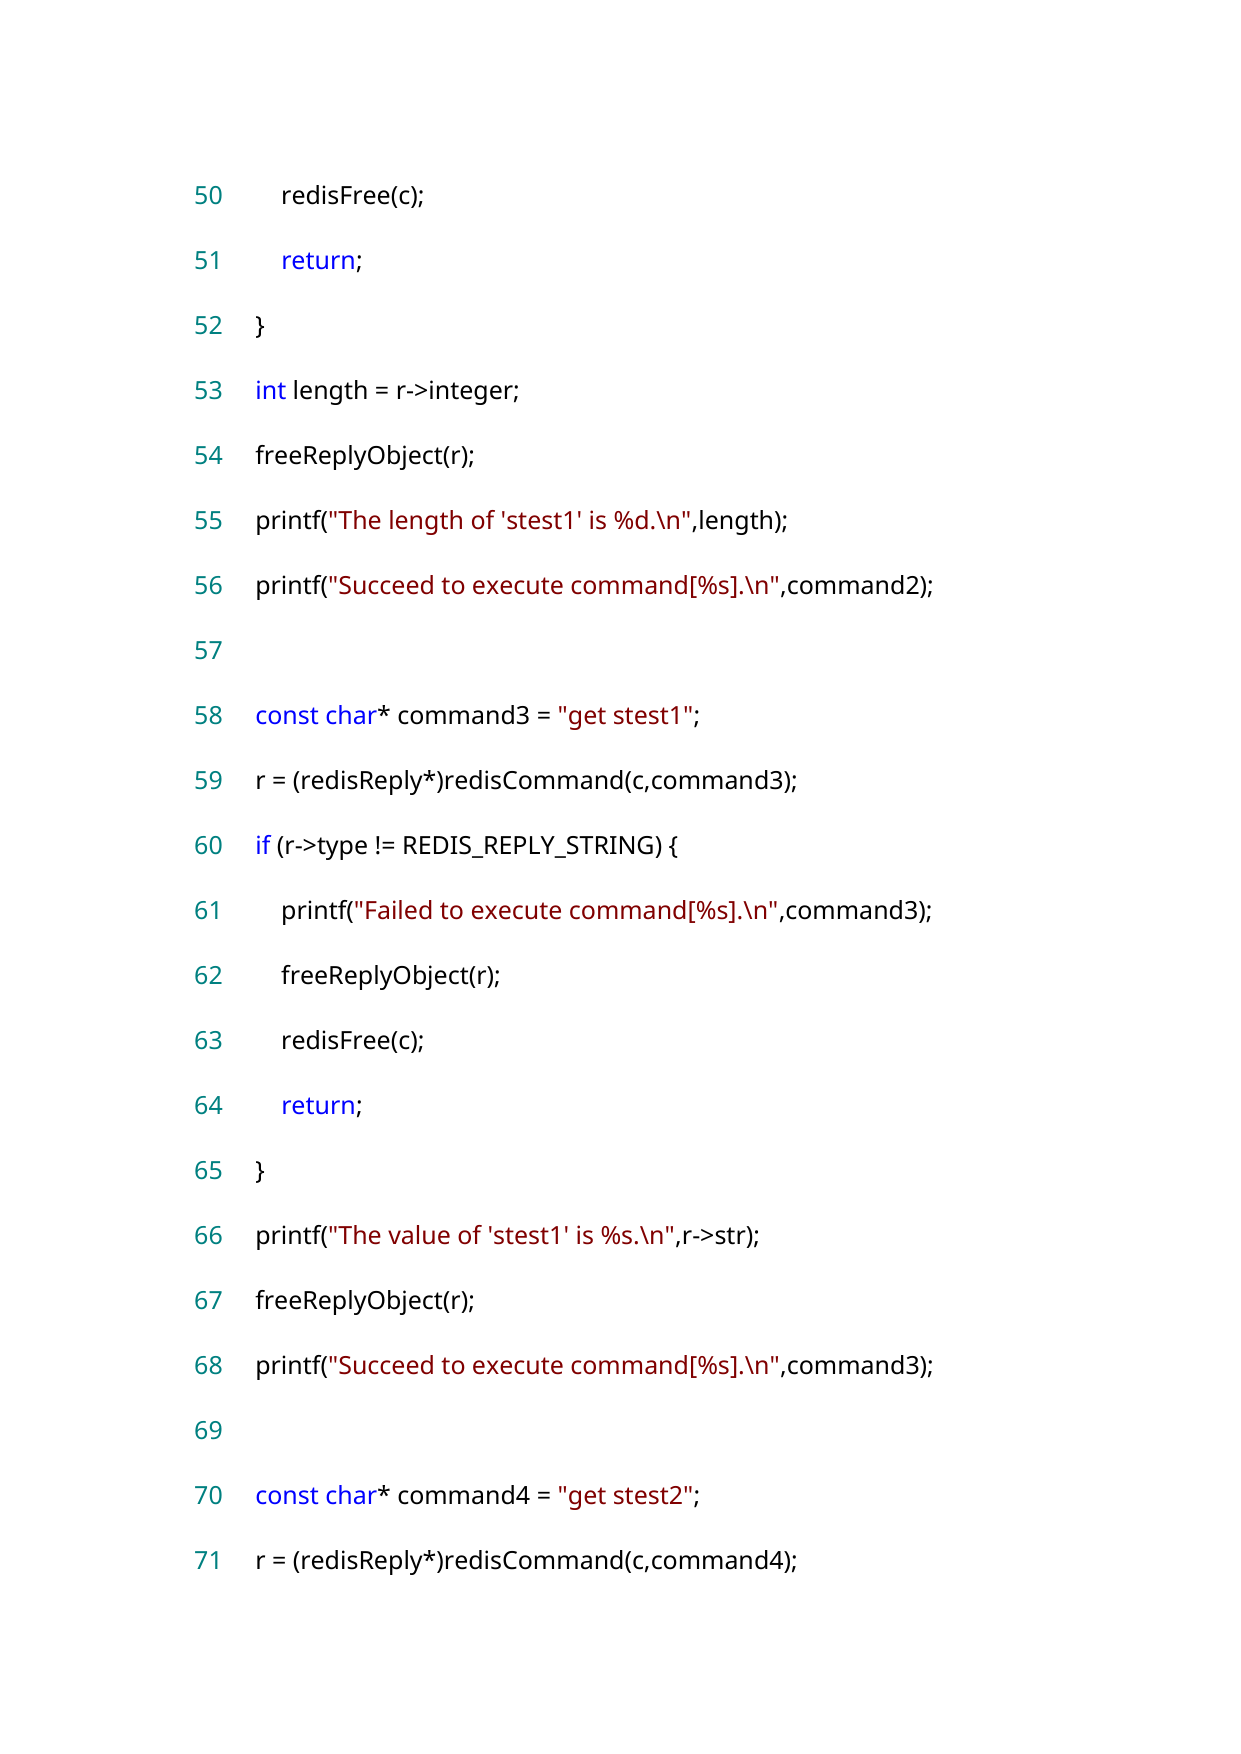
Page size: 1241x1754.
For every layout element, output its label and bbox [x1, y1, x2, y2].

text [187, 162, 1053, 1592]
